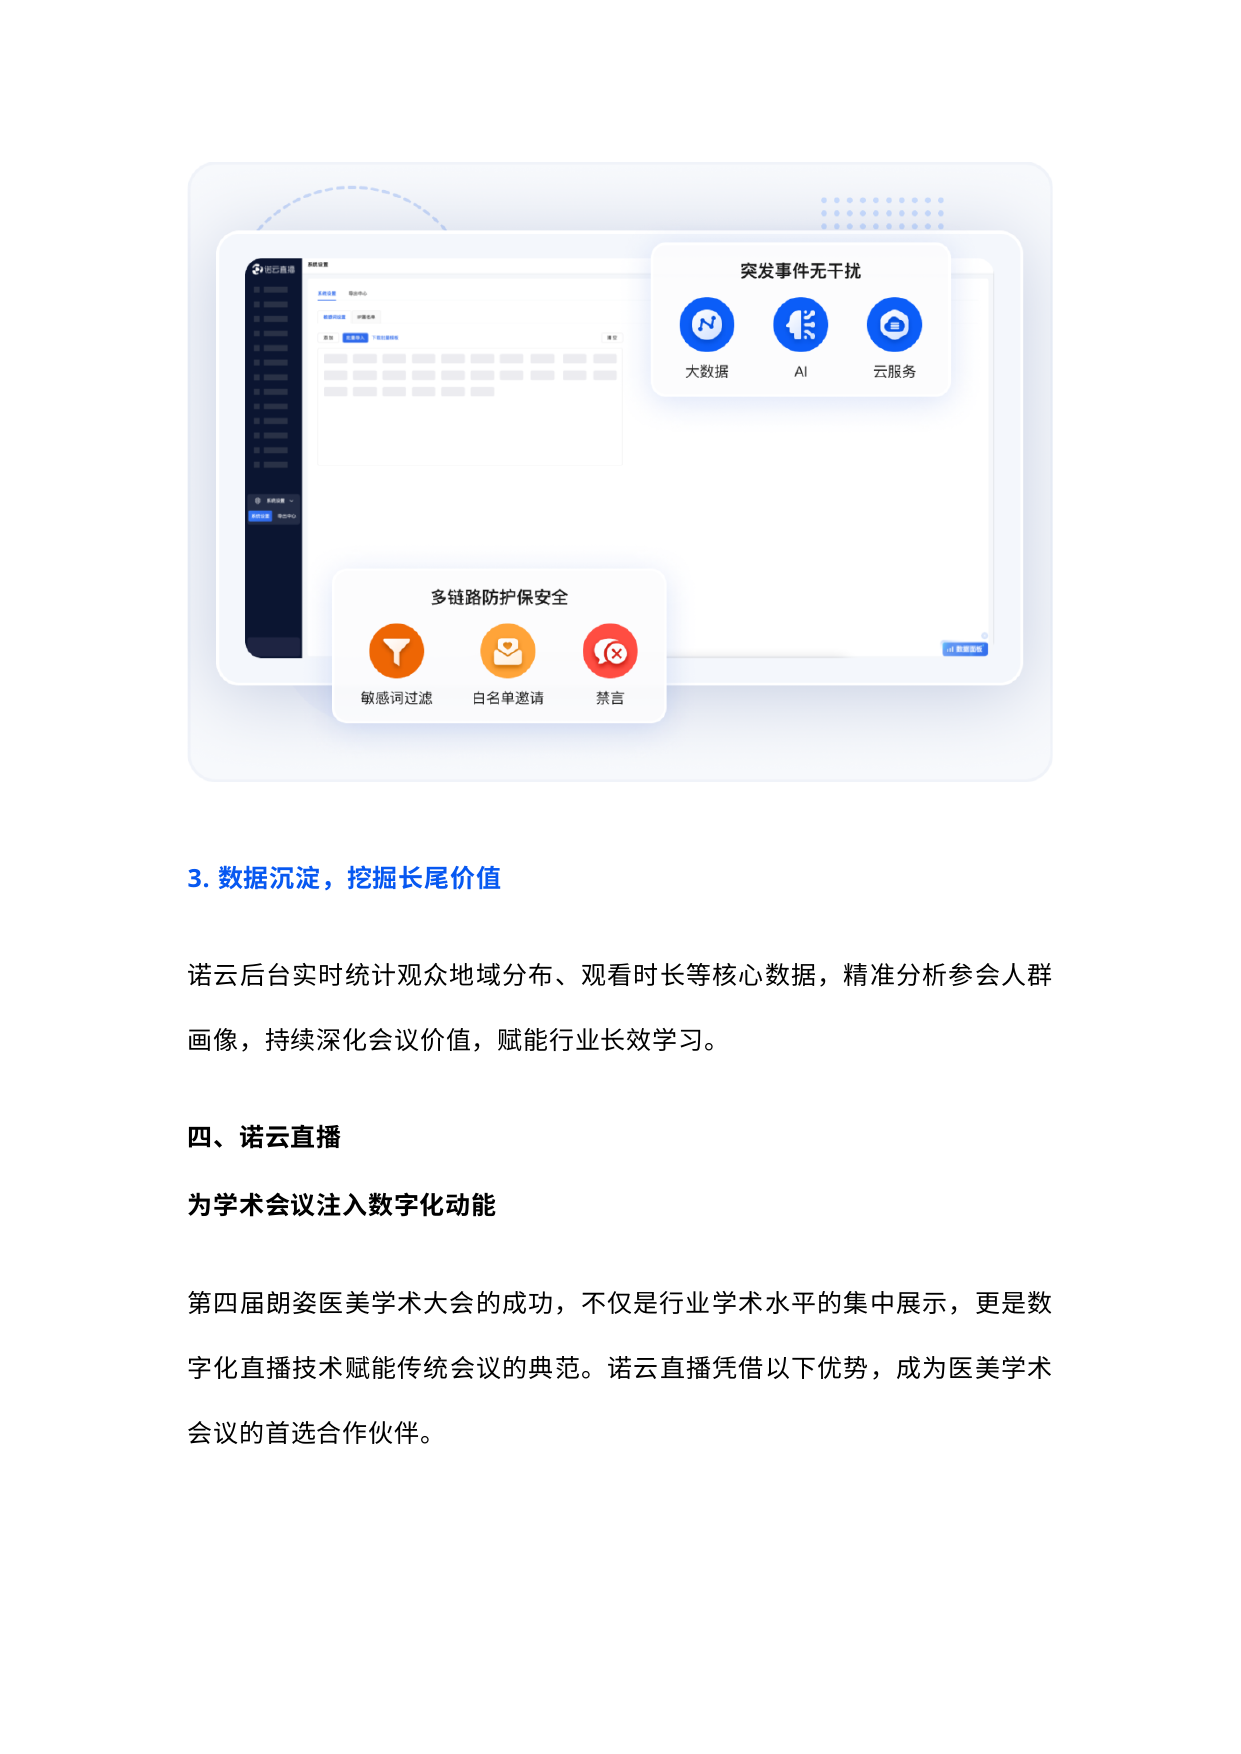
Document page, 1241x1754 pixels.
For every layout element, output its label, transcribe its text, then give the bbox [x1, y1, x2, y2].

text 四、诺云直播 [187, 1103, 1053, 1168]
text 诺云后台实时统计观众地域分布、观看时长等核心数据，精准分析参会人群画像，持续深化会议价值，赋能行业长效学习。 [187, 941, 1053, 1071]
text 第四届朗姿医美学术大会的成功，不仅是行业学术水平的集中展示，更是数字化直播技术赋能传统会议的典范。诺云直播凭借以下优势，成为医美学术会议的首选合作伙伴。 [187, 1269, 1053, 1464]
text 为学术会议注入数字化动能 [187, 1171, 1053, 1236]
picture [187, 162, 1053, 782]
text 3. 数据沉淀，挖掘长尾价值 [187, 844, 1053, 909]
